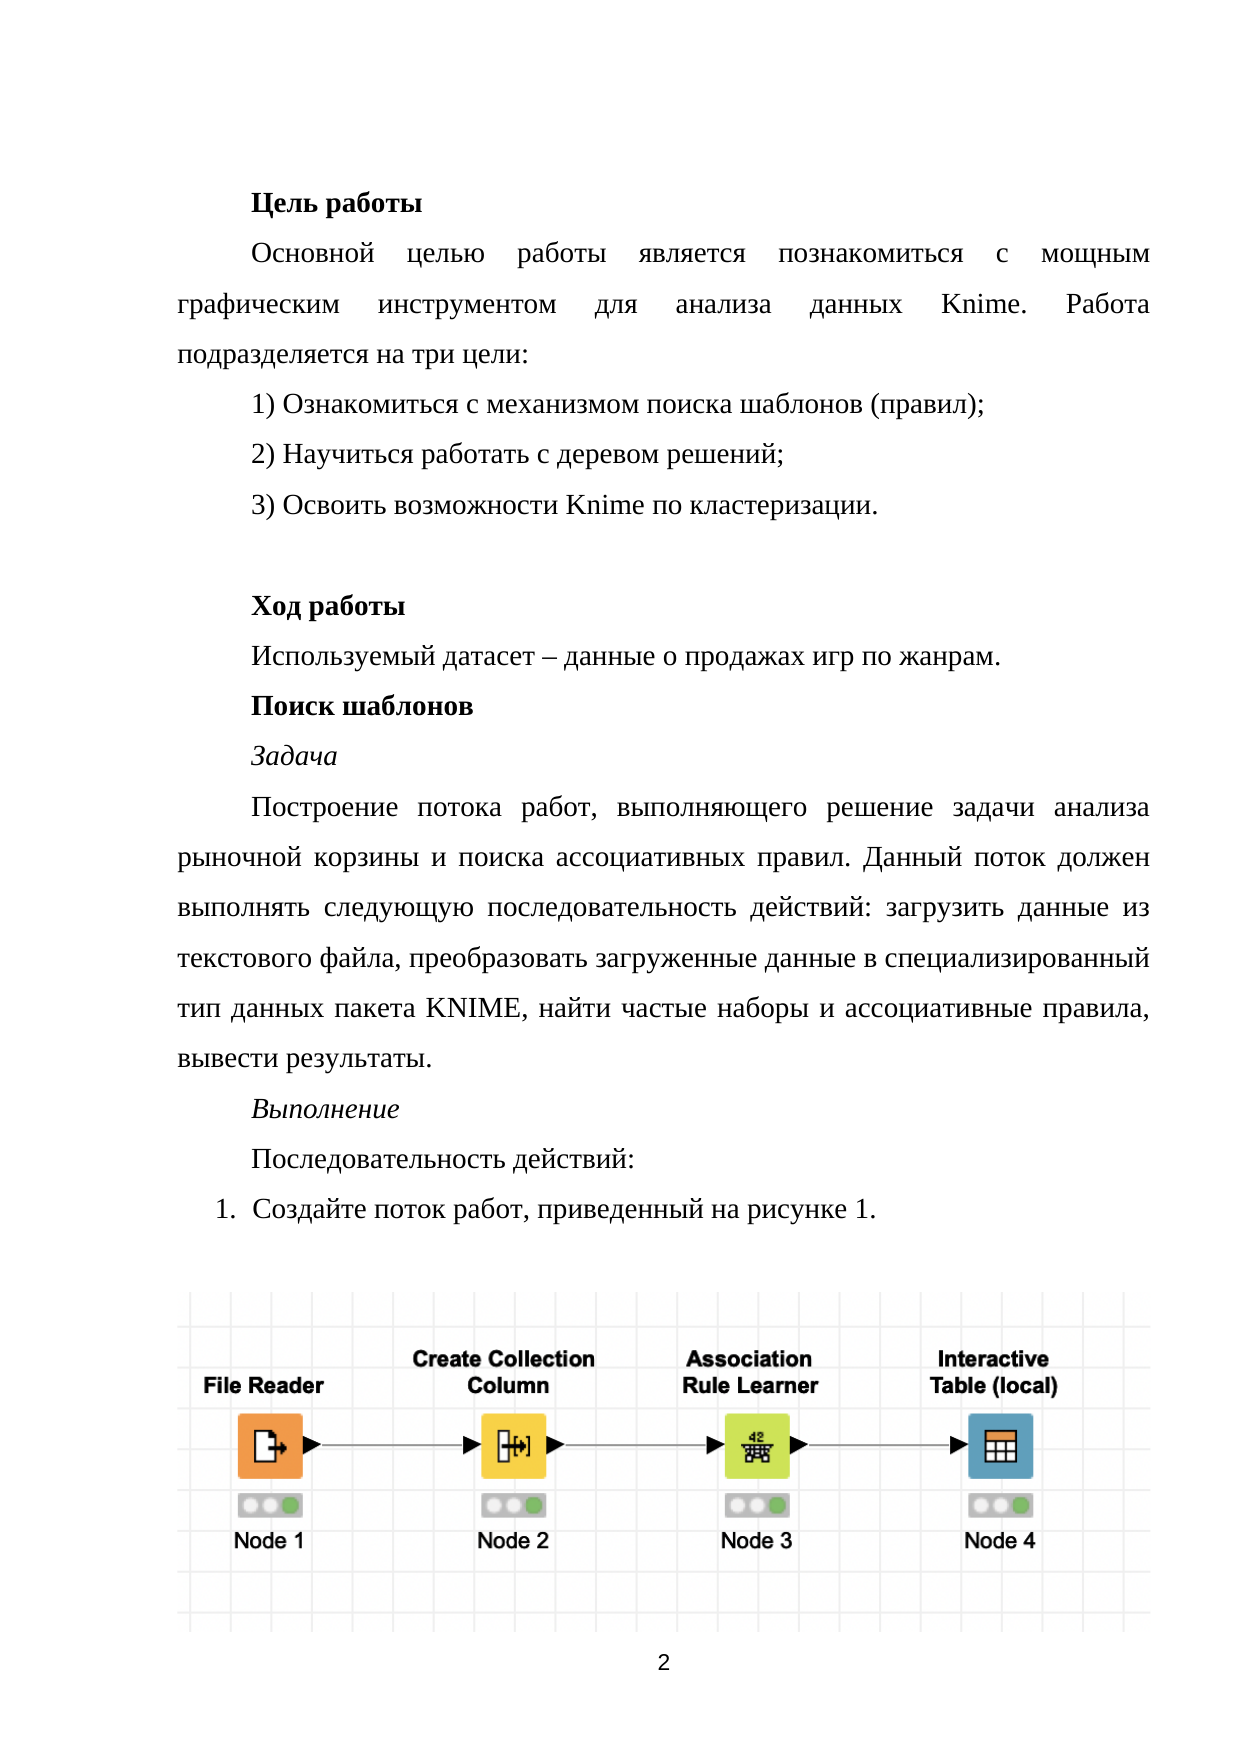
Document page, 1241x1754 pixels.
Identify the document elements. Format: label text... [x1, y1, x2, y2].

text Выполнение [177, 1091, 1151, 1124]
text Задача [177, 738, 1151, 772]
text Поиск шаблонов [177, 688, 1151, 722]
text Последовательность действий: [177, 1141, 1151, 1174]
text 1) Ознакомиться с механизмом поиска шаблонов (правил); [177, 386, 1151, 420]
text Цель работы [177, 185, 1151, 219]
text Ход работы [177, 588, 1151, 621]
list Создайте поток работ, приведенный на рисунке 1. [214, 1191, 1151, 1225]
text 3) Освоить возможности Knime по кластеризации. [177, 487, 1151, 521]
picture [177, 1292, 1151, 1632]
text Основной целью работы является познакомиться с мощным графическим инструментом для анализа данных Knime. Работа подразделяется на три цели: [177, 235, 1151, 369]
text Построение потока работ, выполняющего решение задачи анализа рыночной корзины и поиска ассоциативных правил. Данный поток должен выполнять следующую последовательность действий: загрузить данные из текстового файла, преобразовать загруженные данные в специализированный тип данных пакета KNIME, найти частые наборы и ассоциативные правила, вывести результаты. [177, 789, 1151, 1074]
text 2) Научиться работать с деревом решений; [177, 437, 1151, 470]
text Используемый датасет – данные о продажах игр по жанрам. [177, 638, 1151, 671]
